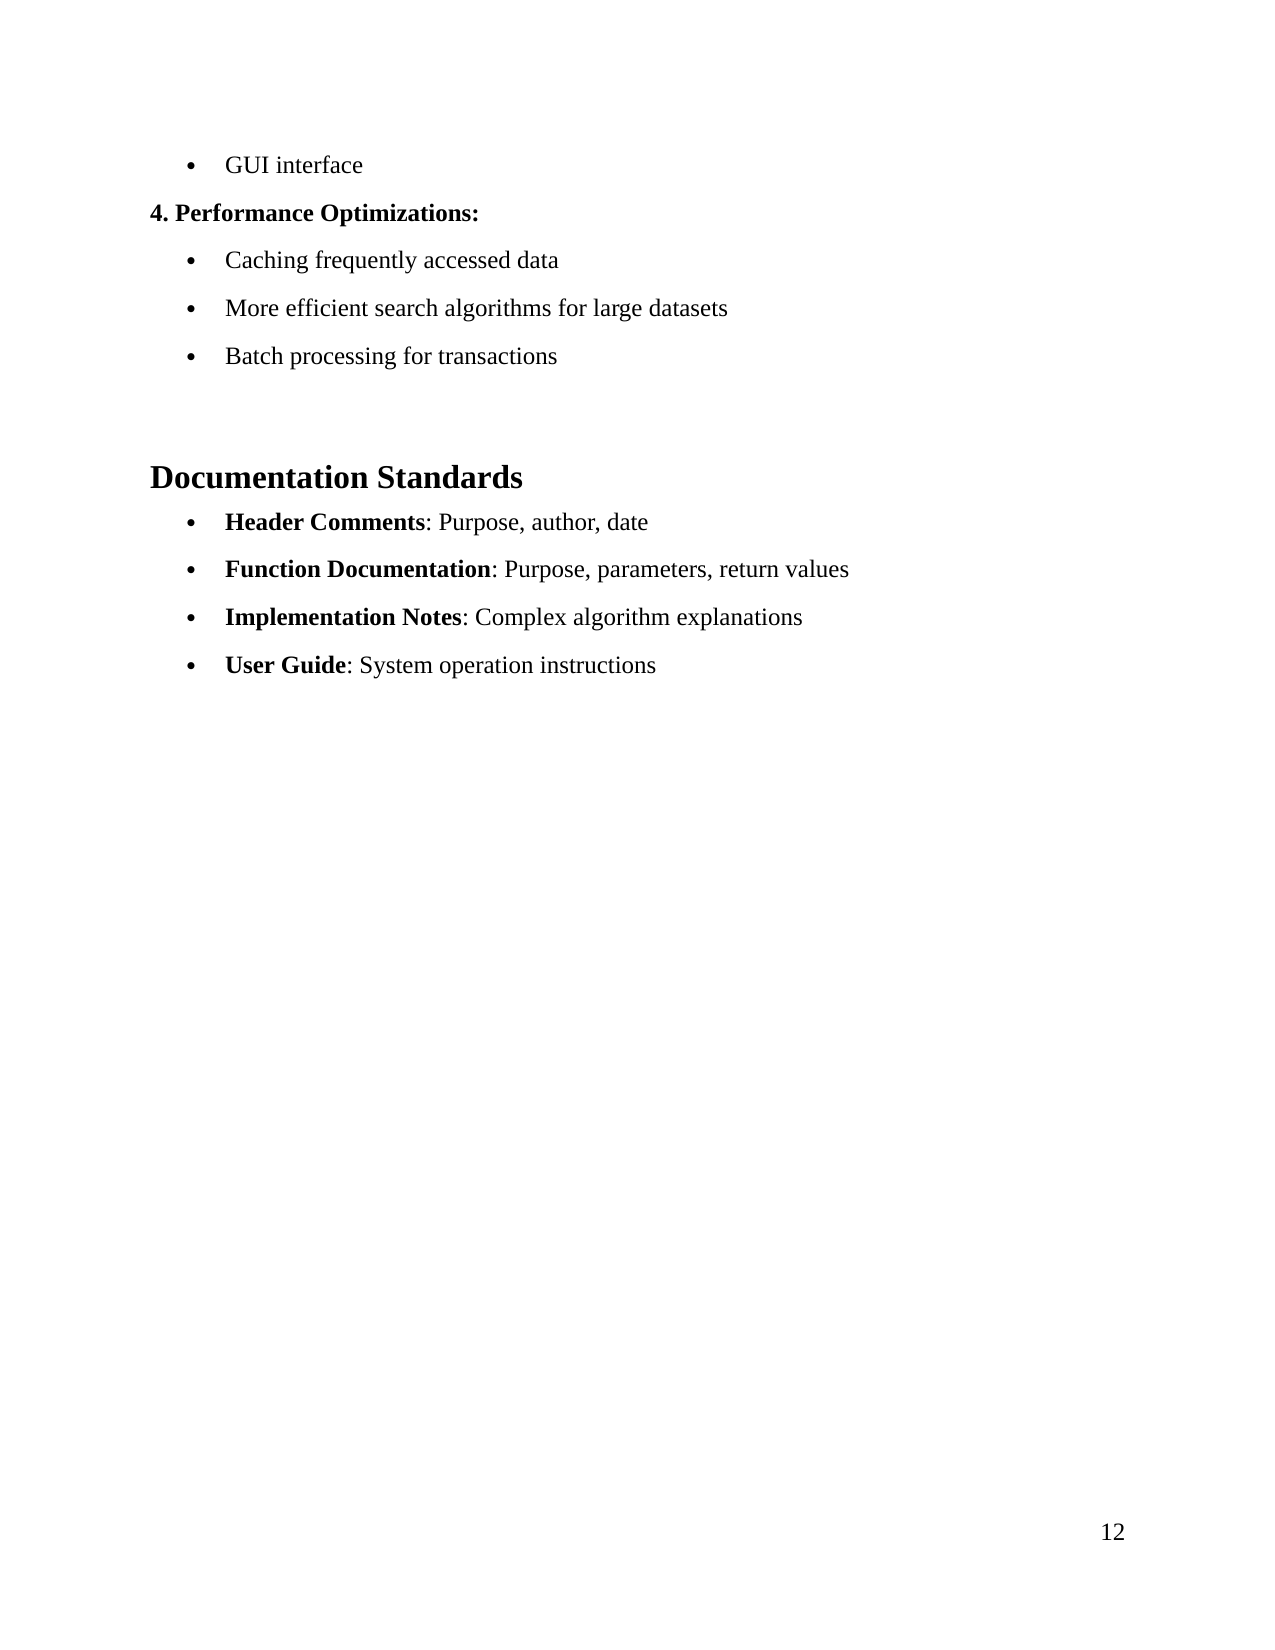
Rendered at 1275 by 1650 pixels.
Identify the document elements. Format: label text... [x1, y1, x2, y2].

list GUI interface [187, 150, 1125, 179]
text 4. Performance Optimizations: [150, 198, 1125, 226]
list Function Documentation: Purpose, parameters, return values [187, 554, 1125, 583]
list Caching frequently accessed data [187, 245, 1125, 274]
list Header Comments: Purpose, author, date [187, 507, 1125, 536]
subtitle Documentation Standards [150, 457, 1125, 495]
list Batch processing for transactions [187, 341, 1125, 369]
list User Guide: System operation instructions [187, 650, 1125, 679]
list Implementation Notes: Complex algorithm explanations [187, 602, 1125, 631]
list More efficient search algorithms for large datasets [187, 293, 1125, 322]
